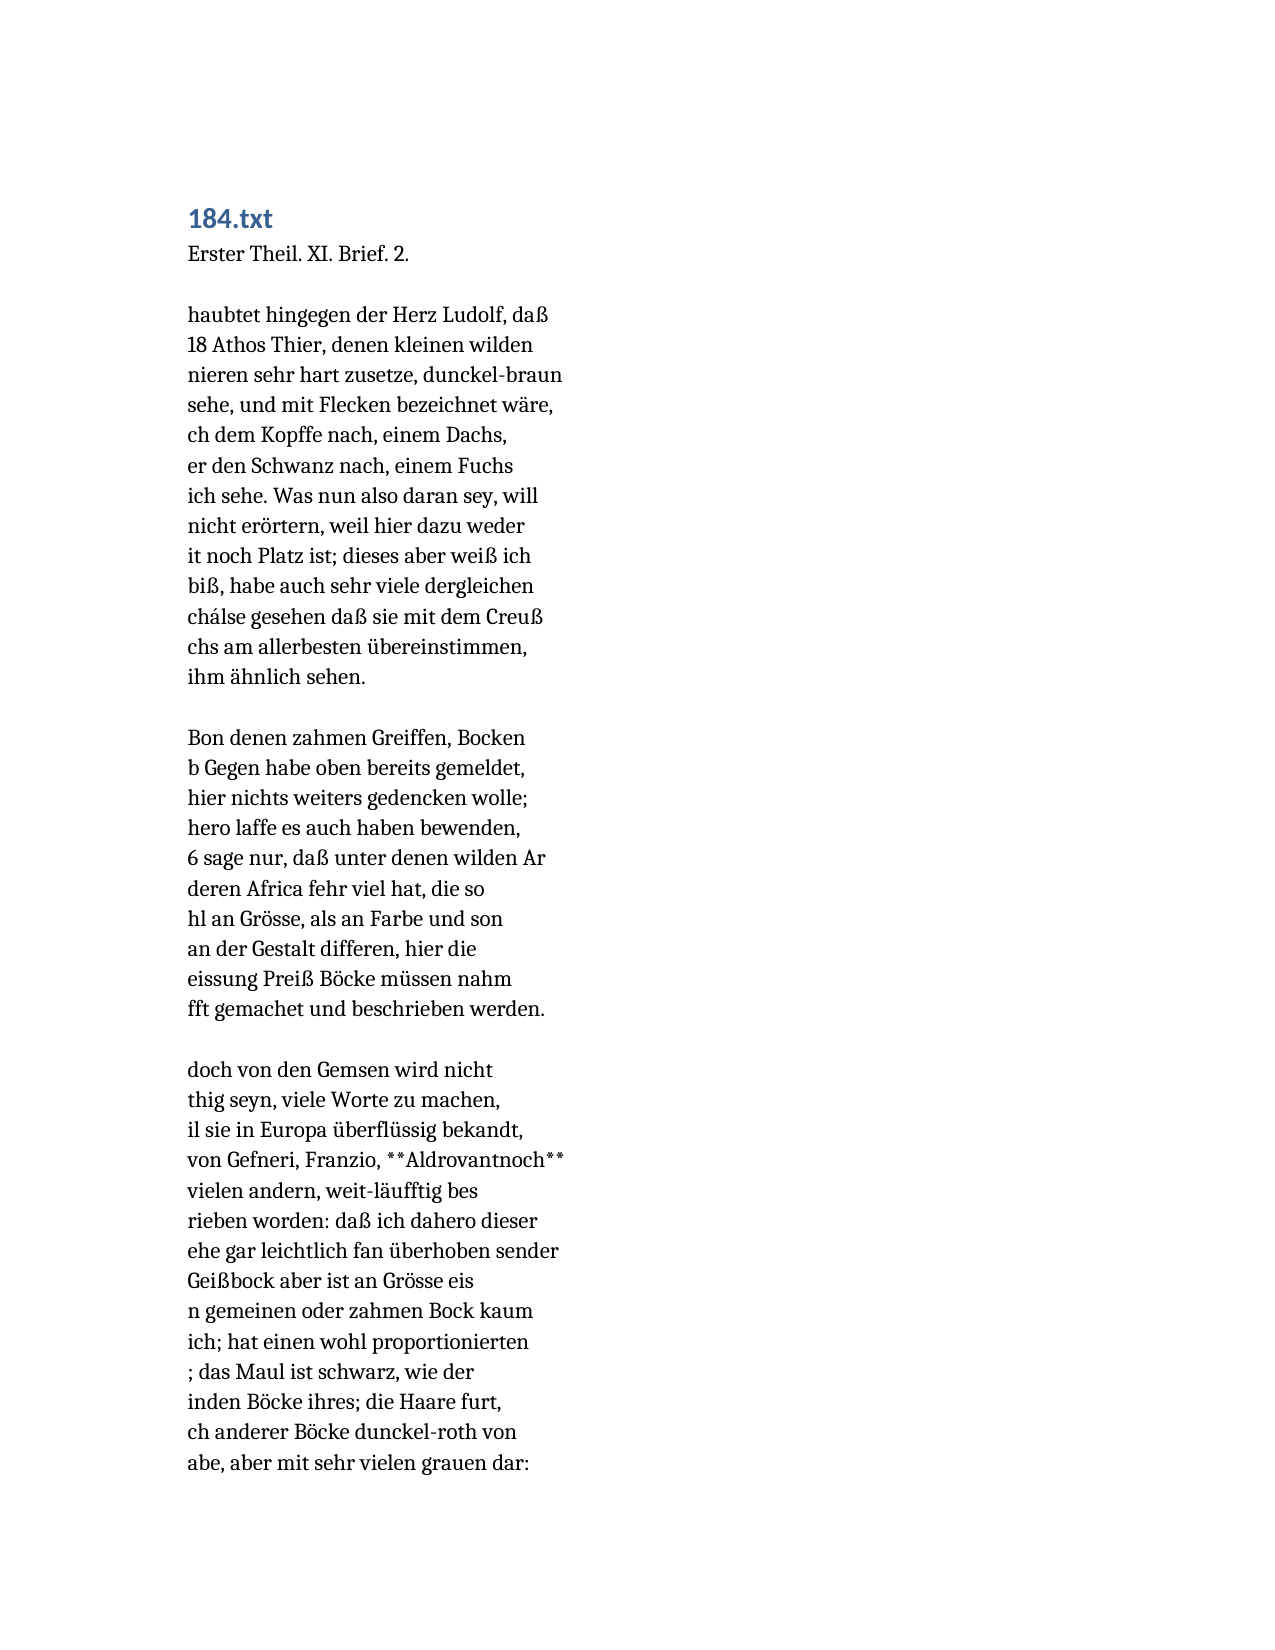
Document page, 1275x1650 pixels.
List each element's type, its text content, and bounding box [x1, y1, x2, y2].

subtitle 184.txt [187, 200, 1087, 236]
